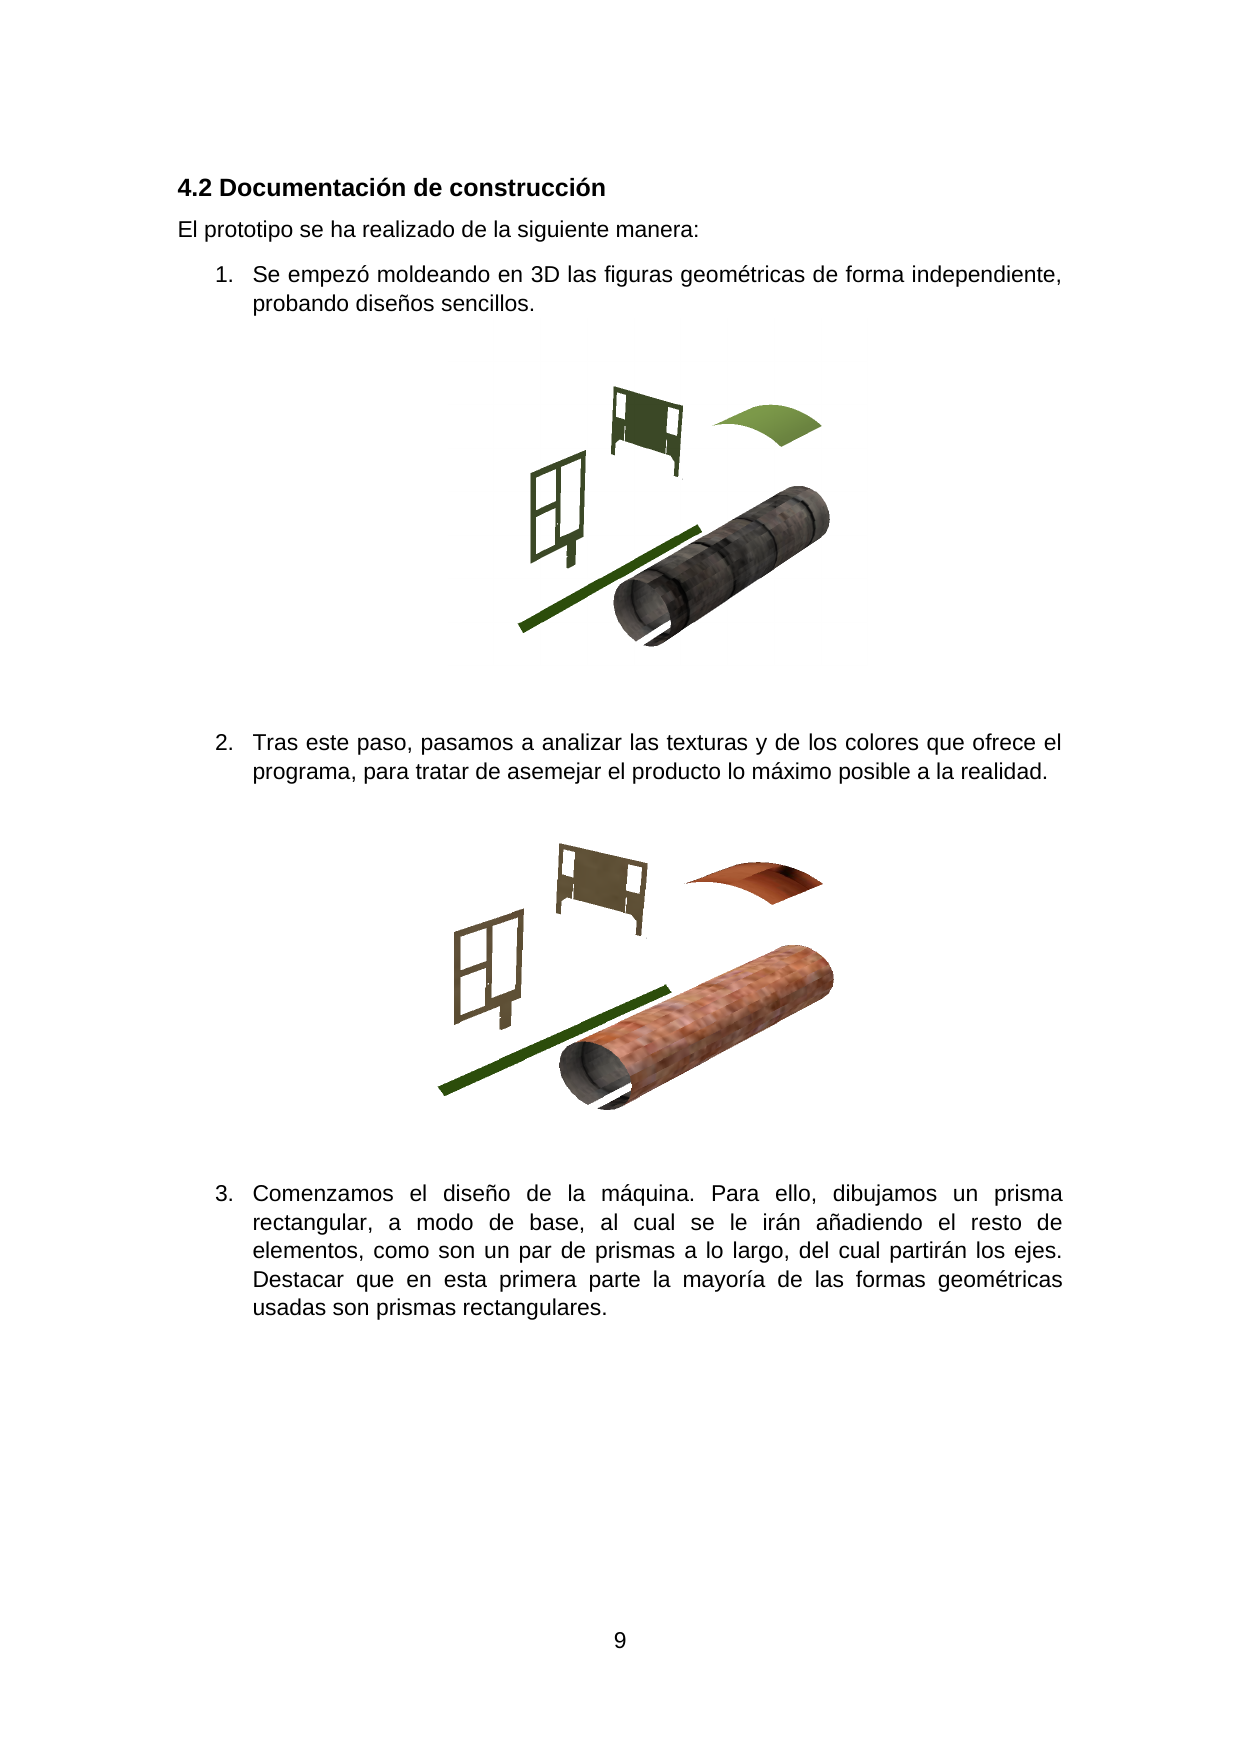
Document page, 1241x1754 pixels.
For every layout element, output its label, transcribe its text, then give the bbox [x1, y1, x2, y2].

list Se empezó moldeando en 3D las figuras geométricas de forma independiente, probando diseños sencillos. [215, 261, 1063, 316]
list Comenzamos el diseño de la máquina. Para ello, dibujamos un prisma rectangular, a modo de base, al cual se le irán añadiendo el resto de elementos, como son un par de prismas a lo largo, del cual partirán los ejes. Destacar que en esta primera parte la mayoría de las formas geométricas usadas son prismas rectangulares. [215, 1180, 1063, 1320]
picture [447, 318, 868, 666]
picture [385, 802, 855, 1133]
text El prototipo se ha realizado de la siguiente manera: [177, 216, 1063, 242]
subtitle 4.2 Documentación de construcción [177, 173, 1063, 201]
list Tras este paso, pasamos a analizar las texturas y de los colores que ofrece el programa, para tratar de asemejar el producto lo máximo posible a la realidad. [215, 729, 1063, 784]
